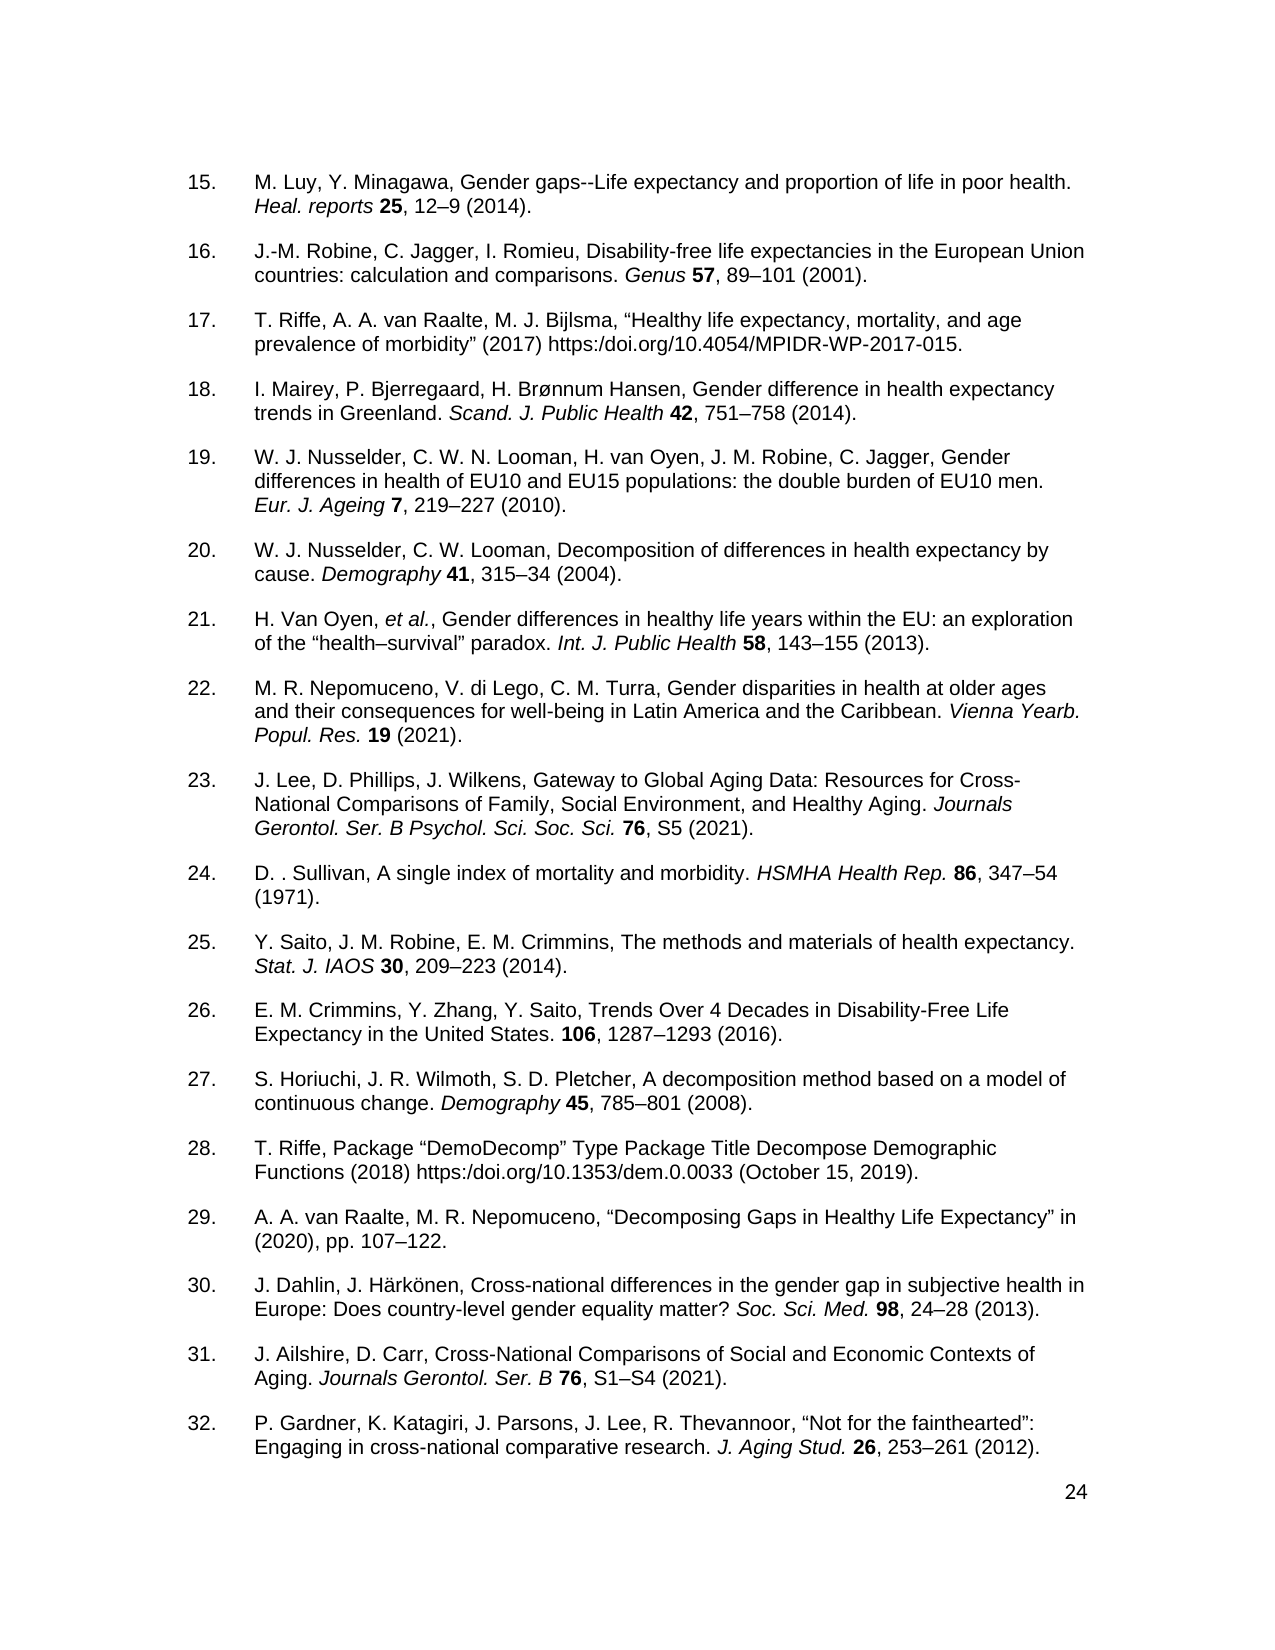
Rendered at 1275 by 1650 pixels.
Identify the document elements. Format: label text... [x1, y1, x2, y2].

text 22. M. R. Nepomuceno, V. di Lego, C. M. Turra, Gender disparities in health at older ages and their consequences for well-being in Latin America and the Caribbean. Vienna Yearb. Popul. Res. 19 (2021). [187, 675, 1087, 747]
text 17. T. Riffe, A. A. van Raalte, M. J. Bijlsma, “Healthy life expectancy, mortality, and age prevalence of morbidity” (2017) https:/doi.org/10.4054/MPIDR-WP-2017-015. [187, 308, 1087, 356]
text 25. Y. Saito, J. M. Robine, E. M. Crimmins, The methods and materials of health expectancy. Stat. J. IAOS 30, 209–223 (2014). [187, 929, 1087, 977]
text 27. S. Horiuchi, J. R. Wilmoth, S. D. Pletcher, A decomposition method based on a model of continuous change. Demography 45, 785–801 (2008). [187, 1067, 1087, 1115]
text 16. J.-M. Robine, C. Jagger, I. Romieu, Disability-free life expectancies in the European Union countries: calculation and comparisons. Genus 57, 89–101 (2001). [187, 239, 1087, 287]
text 28. T. Riffe, Package “DemoDecomp” Type Package Title Decompose Demographic Functions (2018) https:/doi.org/10.1353/dem.0.0033 (October 15, 2019). [187, 1136, 1087, 1184]
text 21. H. Van Oyen, et al., Gender differences in healthy life years within the EU: an exploration of the “health–survival” paradox. Int. J. Public Health 58, 143–155 (2013). [187, 607, 1087, 654]
text 18. I. Mairey, P. Bjerregaard, H. Brønnum Hansen, Gender difference in health expectancy trends in Greenland. Scand. J. Public Health 42, 751–758 (2014). [187, 376, 1087, 424]
text 26. E. M. Crimmins, Y. Zhang, Y. Saito, Trends Over 4 Decades in Disability-Free Life Expectancy in the United States. 106, 1287–1293 (2016). [187, 998, 1087, 1046]
text 31. J. Ailshire, D. Carr, Cross-National Comparisons of Social and Economic Contexts of Aging. Journals Gerontol. Ser. B 76, S1–S4 (2021). [187, 1342, 1087, 1390]
text 20. W. J. Nusselder, C. W. Looman, Decomposition of differences in health expectancy by cause. Demography 41, 315–34 (2004). [187, 538, 1087, 586]
text 15. M. Luy, Y. Minagawa, Gender gaps--Life expectancy and proportion of life in poor health. Heal. reports 25, 12–9 (2014). [187, 170, 1087, 218]
text 19. W. J. Nusselder, C. W. N. Looman, H. van Oyen, J. M. Robine, C. Jagger, Gender differences in health of EU10 and EU15 populations: the double burden of EU10 men. Eur. J. Ageing 7, 219–227 (2010). [187, 445, 1087, 517]
text 24. D. . Sullivan, A single index of mortality and morbidity. HSMHA Health Rep. 86, 347–54 (1971). [187, 861, 1087, 909]
text 23. J. Lee, D. Phillips, J. Wilkens, Gateway to Global Aging Data: Resources for Cross-National Comparisons of Family, Social Environment, and Healthy Aging. Journals Gerontol. Ser. B Psychol. Sci. Soc. Sci. 76, S5 (2021). [187, 768, 1087, 840]
text 30. J. Dahlin, J. Härkönen, Cross-national differences in the gender gap in subjective health in Europe: Does country-level gender equality matter? Soc. Sci. Med. 98, 24–28 (2013). [187, 1273, 1087, 1321]
text 29. A. A. van Raalte, M. R. Nepomuceno, “Decomposing Gaps in Healthy Life Expectancy” in (2020), pp. 107–122. [187, 1204, 1087, 1252]
text 32. P. Gardner, K. Katagiri, J. Parsons, J. Lee, R. Thevannoor, “Not for the fainthearted”: Engaging in cross-national comparative research. J. Aging Stud. 26, 253–261 (2012). [187, 1411, 1087, 1459]
